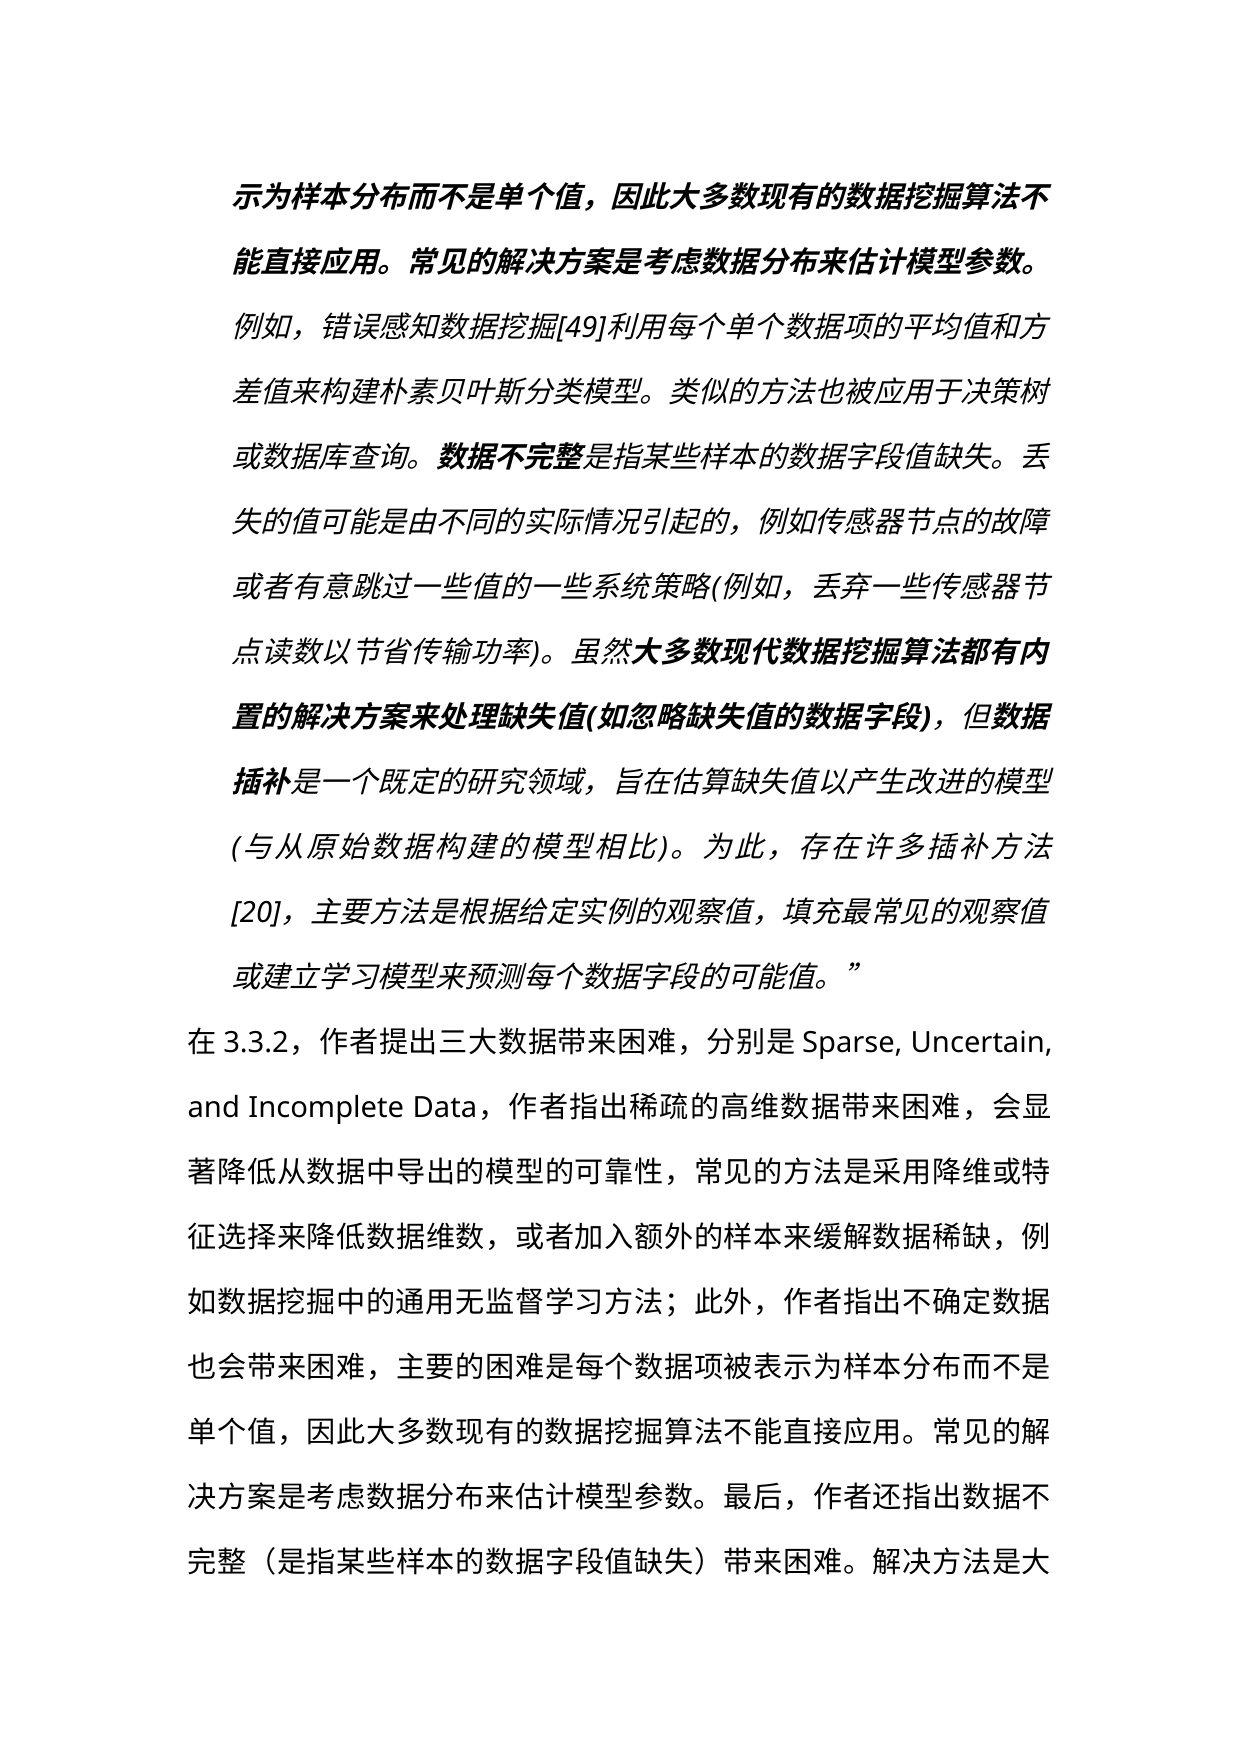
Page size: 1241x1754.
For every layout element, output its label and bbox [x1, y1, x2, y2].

text [187, 1007, 1053, 1592]
list [231, 162, 1053, 1007]
